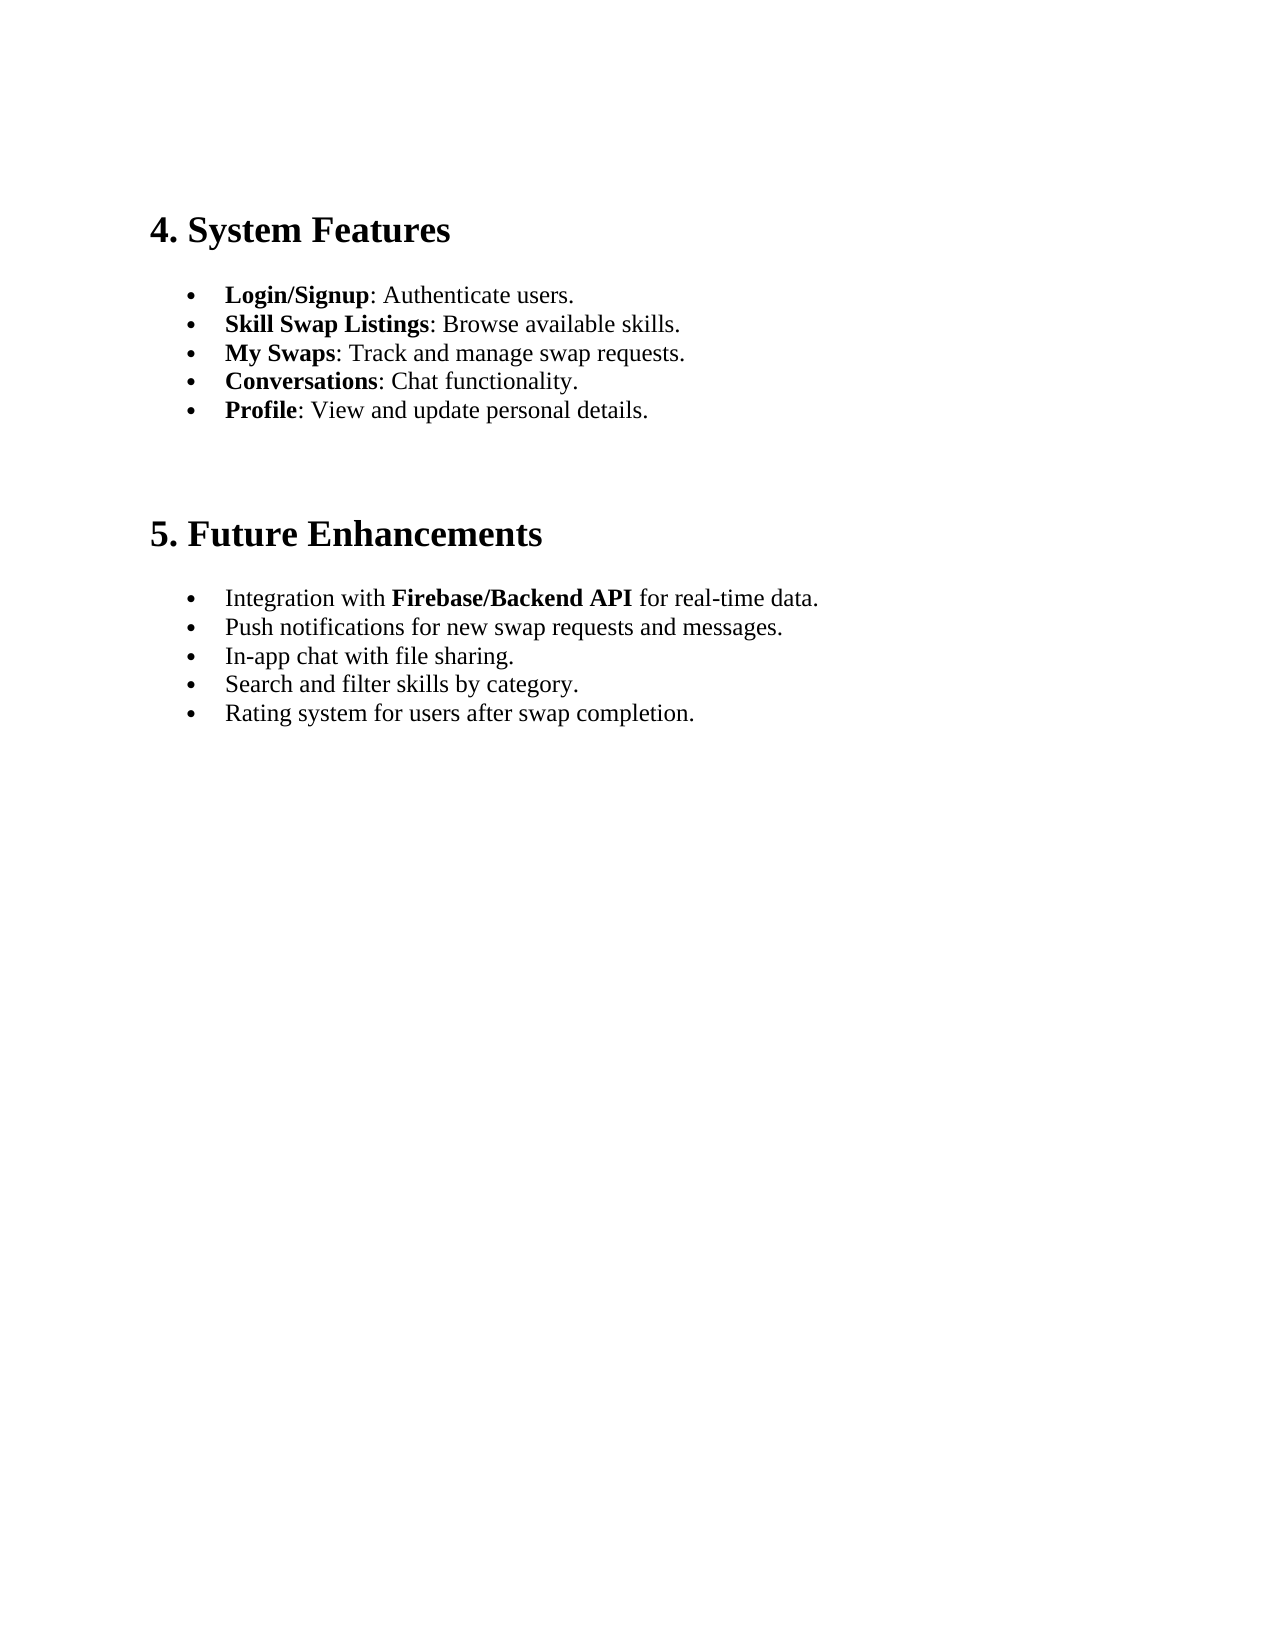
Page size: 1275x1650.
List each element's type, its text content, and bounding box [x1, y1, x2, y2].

list Skill Swap Listings: Browse available skills. [187, 309, 1125, 338]
text 5. Future Enhancements [150, 511, 1125, 554]
list In-app chat with file sharing. [187, 641, 1125, 669]
list Conversations: Chat functionality. [187, 366, 1125, 395]
list Rating system for users after swap completion. [187, 698, 1125, 727]
list Login/Signup: Authenticate users. [187, 280, 1125, 309]
list Push notifications for new swap requests and messages. [187, 612, 1125, 641]
list Profile: View and update personal details. [187, 395, 1125, 424]
list Search and filter skills by category. [187, 669, 1125, 698]
text 4. System Features [150, 208, 1125, 251]
list My Swaps: Track and manage swap requests. [187, 338, 1125, 366]
list Integration with Firebase/Backend API for real-time data. [187, 583, 1125, 612]
